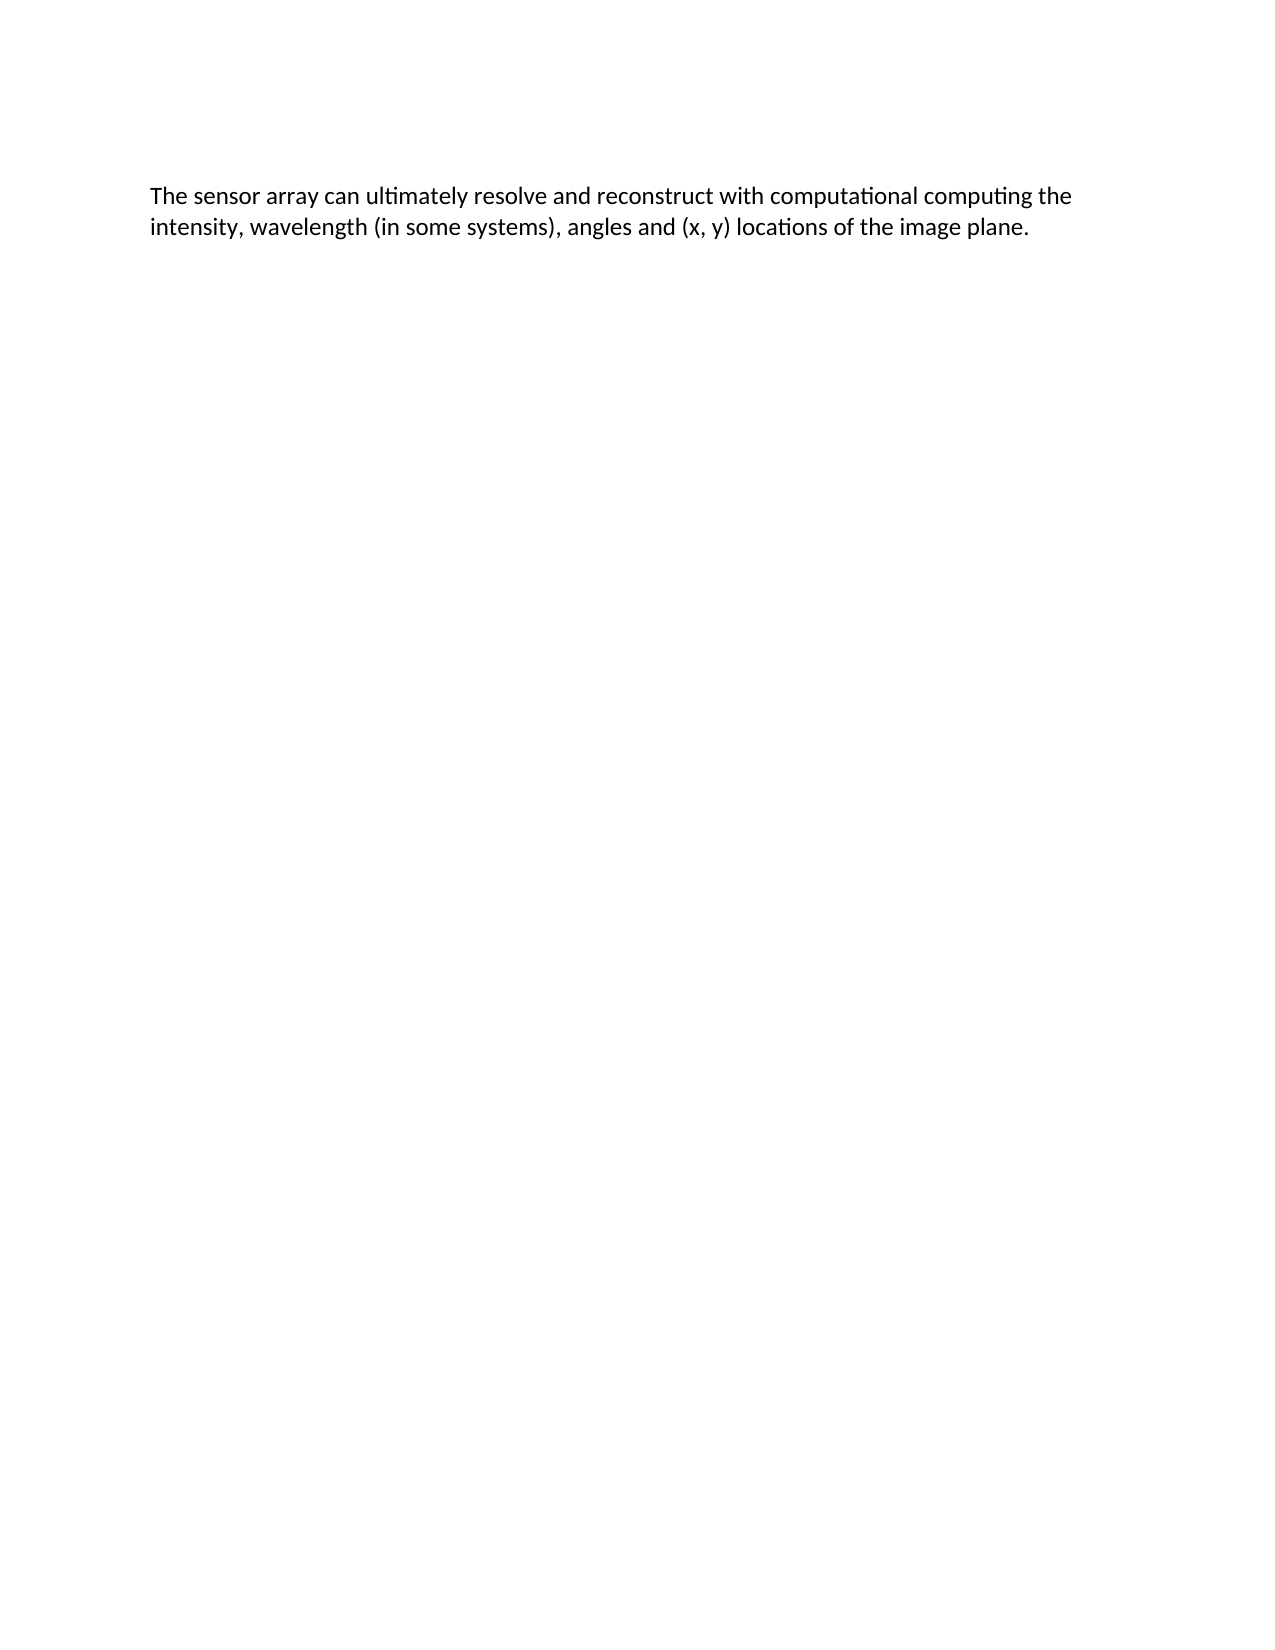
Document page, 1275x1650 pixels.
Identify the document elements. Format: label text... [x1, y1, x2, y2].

text The sensor array can ultimately resolve and reconstruct with computational computing the intensity, wavelength (in some systems), angles and (x, y) locations of the image plane. [150, 181, 1125, 242]
